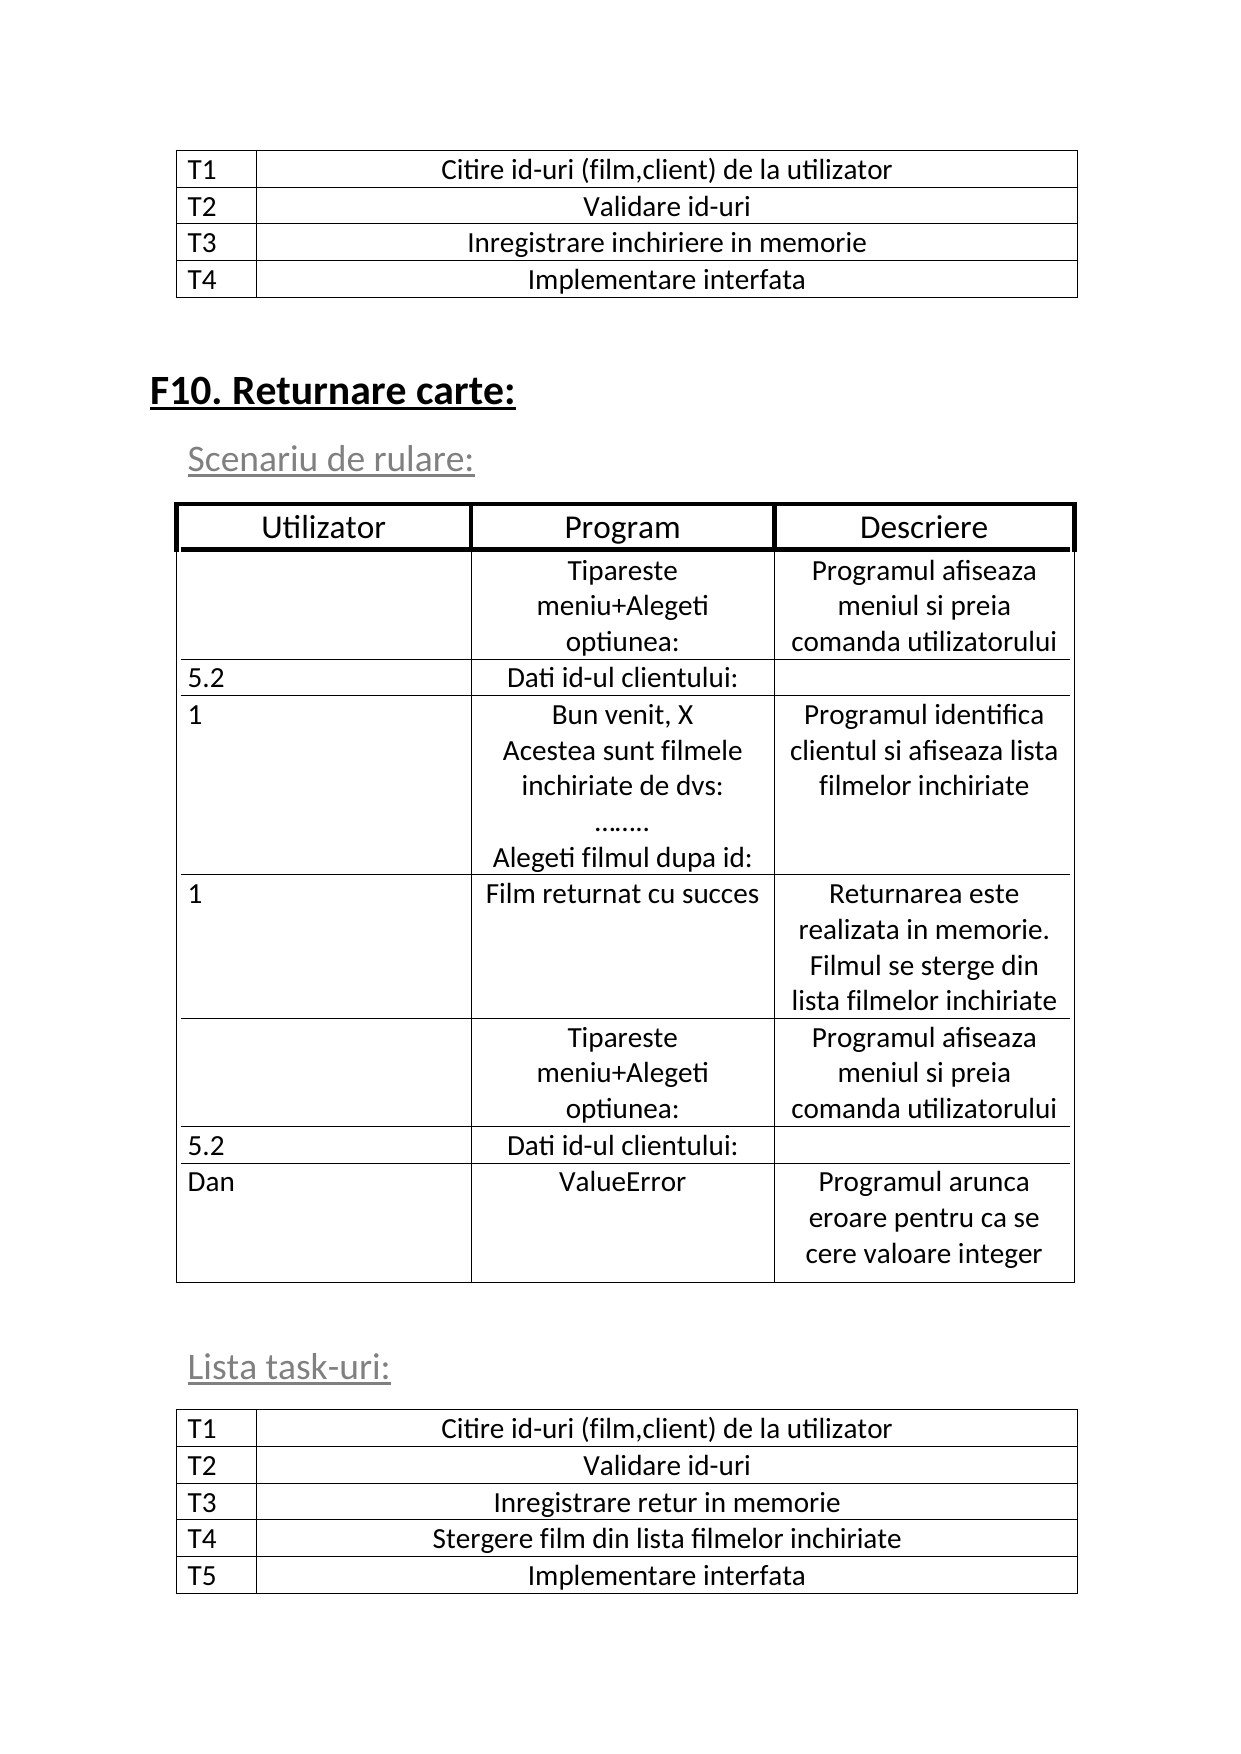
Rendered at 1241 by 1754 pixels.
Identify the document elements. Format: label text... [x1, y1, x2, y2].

table_cell [775, 659, 1074, 695]
table_cell Implementare interfata [257, 1557, 1077, 1593]
table_cell Programul arunca eroare pentru ca se cere valoare integer [775, 1163, 1074, 1282]
table_cell Dati id-ul clientului: [472, 1127, 774, 1162]
table_cell Validare id-uri [257, 1447, 1077, 1483]
table_cell 5.2 [177, 1126, 471, 1162]
table_cell Programul identifica clientul si afiseaza lista filmelor inchiriate [775, 695, 1074, 874]
text Lista task-uri: [187, 1343, 1090, 1389]
table_cell 1 [177, 874, 471, 1018]
table_cell Programul afiseaza meniul si preia comanda utilizatorului [775, 547, 1074, 658]
table_header Descriere [777, 506, 1072, 547]
table_cell Tipareste meniu+Alegeti optiunea: [472, 552, 774, 658]
table_cell Bun venit, X Acestea sunt filmele inchiriate de dvs: …….. Alegeti filmul dupa id: [472, 696, 774, 874]
table_cell 5.2 [177, 659, 471, 695]
table_cell T4 [177, 1520, 256, 1556]
table_cell T4 [177, 261, 256, 297]
table_cell Implementare interfata [257, 261, 1077, 297]
table_cell T3 [177, 1484, 256, 1519]
table_cell Programul afiseaza meniul si preia comanda utilizatorului [775, 1018, 1074, 1126]
table_header Utilizator [179, 506, 469, 547]
table_cell T2 [177, 188, 256, 223]
table_cell Dan [177, 1163, 471, 1282]
table_cell [775, 1126, 1074, 1162]
table_header Citire id-uri (film,client) de la utilizator [257, 1410, 1077, 1446]
table_cell ValueError [472, 1164, 774, 1282]
table_cell Returnarea este realizata in memorie. Filmul se sterge din lista filmelor inchiriate [775, 874, 1074, 1018]
table_header Program [473, 506, 772, 547]
table_cell 1 [177, 695, 471, 874]
table_cell Film returnat cu succes [472, 875, 774, 1018]
text Scenariu de rulare: [187, 435, 1090, 481]
table_cell [177, 1018, 471, 1126]
table_header T1 [177, 1410, 256, 1446]
table_cell T3 [177, 224, 256, 260]
table_header Citire id-uri (film,client) de la utilizator [257, 151, 1077, 187]
table_header T1 [177, 151, 256, 187]
table_cell Validare id-uri [257, 188, 1077, 223]
table_cell Tipareste meniu+Alegeti optiunea: [472, 1019, 774, 1126]
text F10. Returnare carte: [150, 364, 1090, 415]
table_cell Stergere film din lista filmelor inchiriate [257, 1520, 1077, 1556]
table_cell T5 [177, 1557, 256, 1593]
table_cell [177, 547, 471, 658]
table_cell Inregistrare inchiriere in memorie [257, 224, 1077, 260]
table_cell Inregistrare retur in memorie [257, 1484, 1077, 1519]
table_cell Dati id-ul clientului: [472, 660, 774, 695]
table_cell T2 [177, 1447, 256, 1483]
